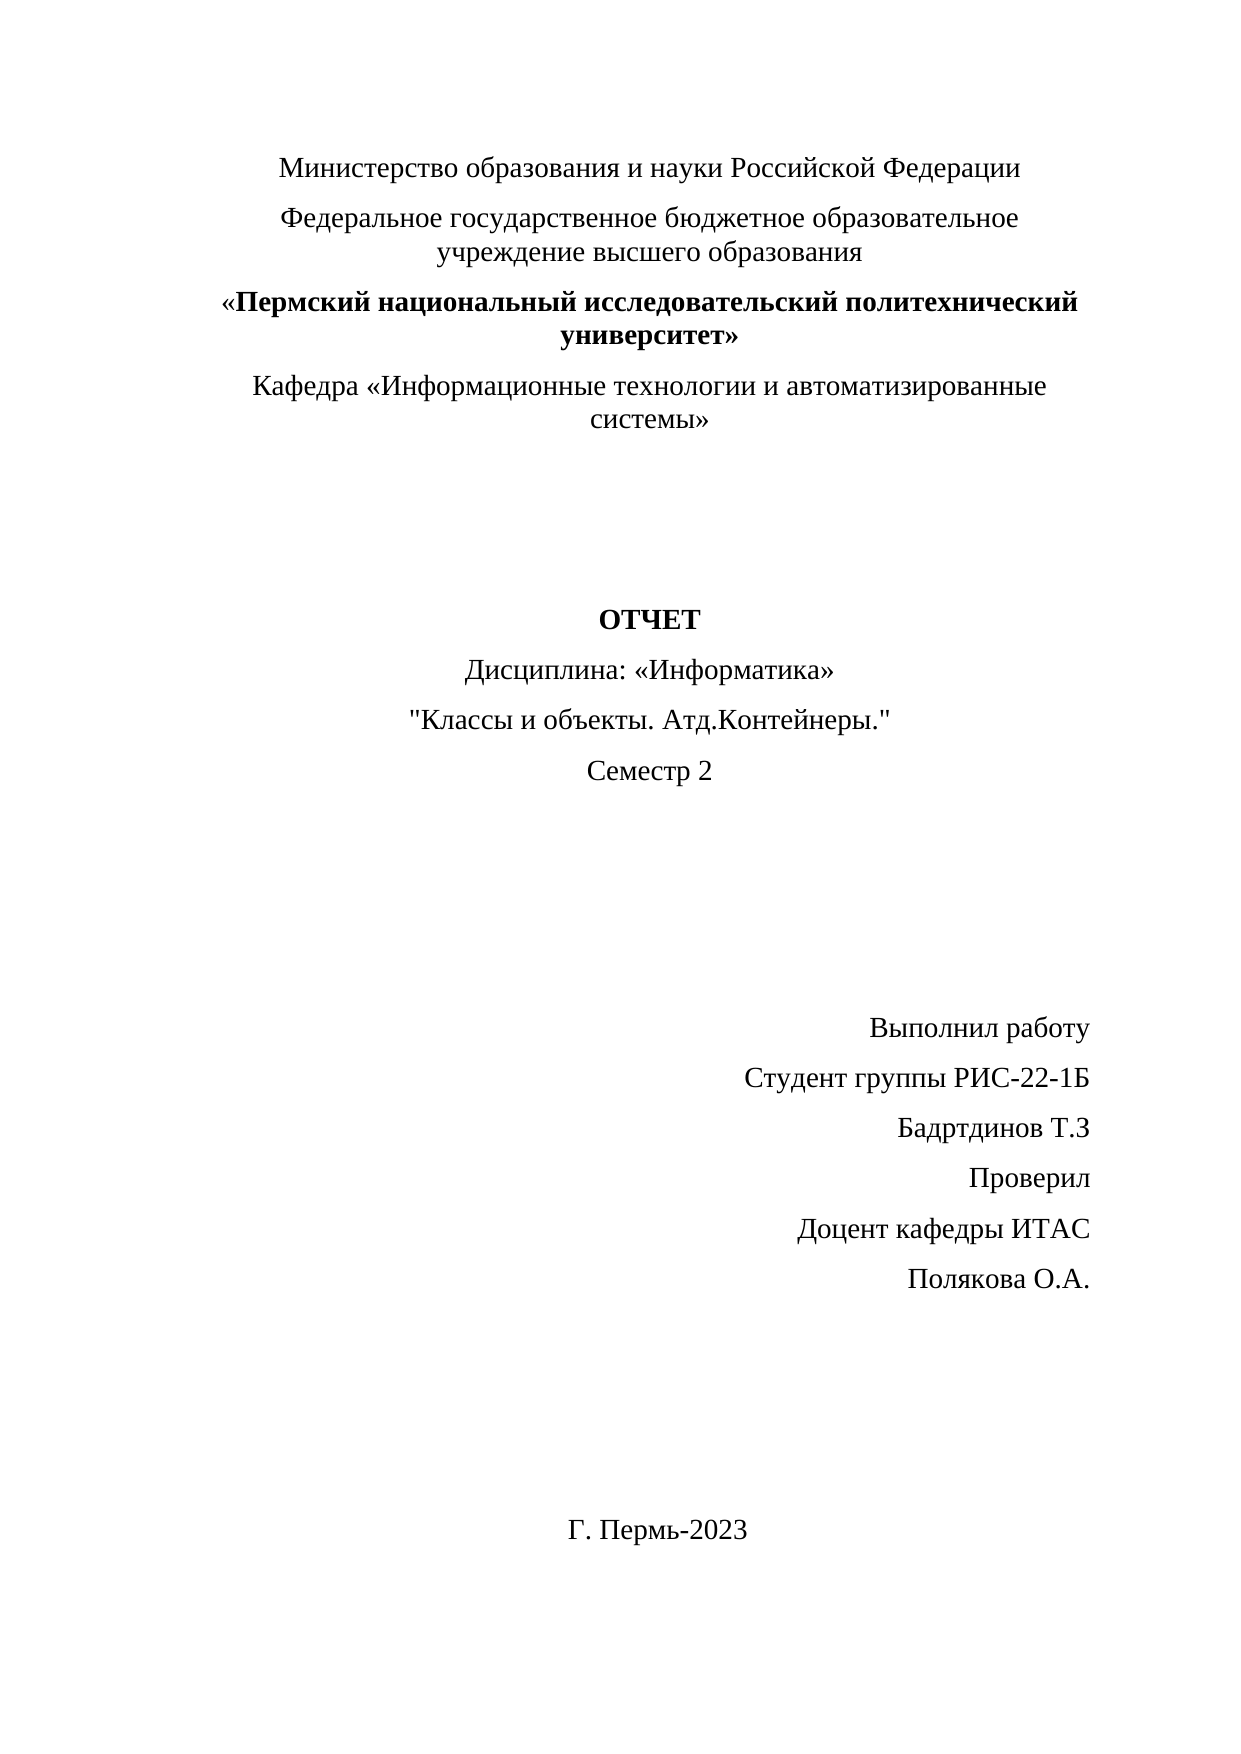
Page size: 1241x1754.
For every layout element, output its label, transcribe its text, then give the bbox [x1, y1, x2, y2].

text ОТЧЕТ [209, 602, 1090, 636]
text Дисциплина: «Информатика» [209, 652, 1090, 686]
text Полякова О.А. [209, 1261, 1090, 1294]
text Г. Пермь-2023 [150, 1512, 1090, 1546]
text Бадртдинов Т.З [209, 1110, 1090, 1144]
text Кафедра «Информационные технологии и автоматизированные системы» [209, 368, 1090, 435]
text Федеральное государственное бюджетное образовательное учреждение высшего образования [209, 200, 1090, 267]
text «Пермский национальный исследовательский политехнический университет» [209, 284, 1090, 351]
text Доцент кафедры ИТАС [209, 1211, 1090, 1244]
text Министерство образования и науки Российской Федерации [209, 150, 1090, 183]
text "Классы и объекты. Атд.Контейнеры." [209, 702, 1090, 736]
text Проверил [209, 1161, 1090, 1194]
text Семестр 2 [209, 753, 1090, 786]
text Студент группы РИС-22-1Б [209, 1060, 1090, 1094]
text Выполнил работу [209, 1010, 1090, 1043]
